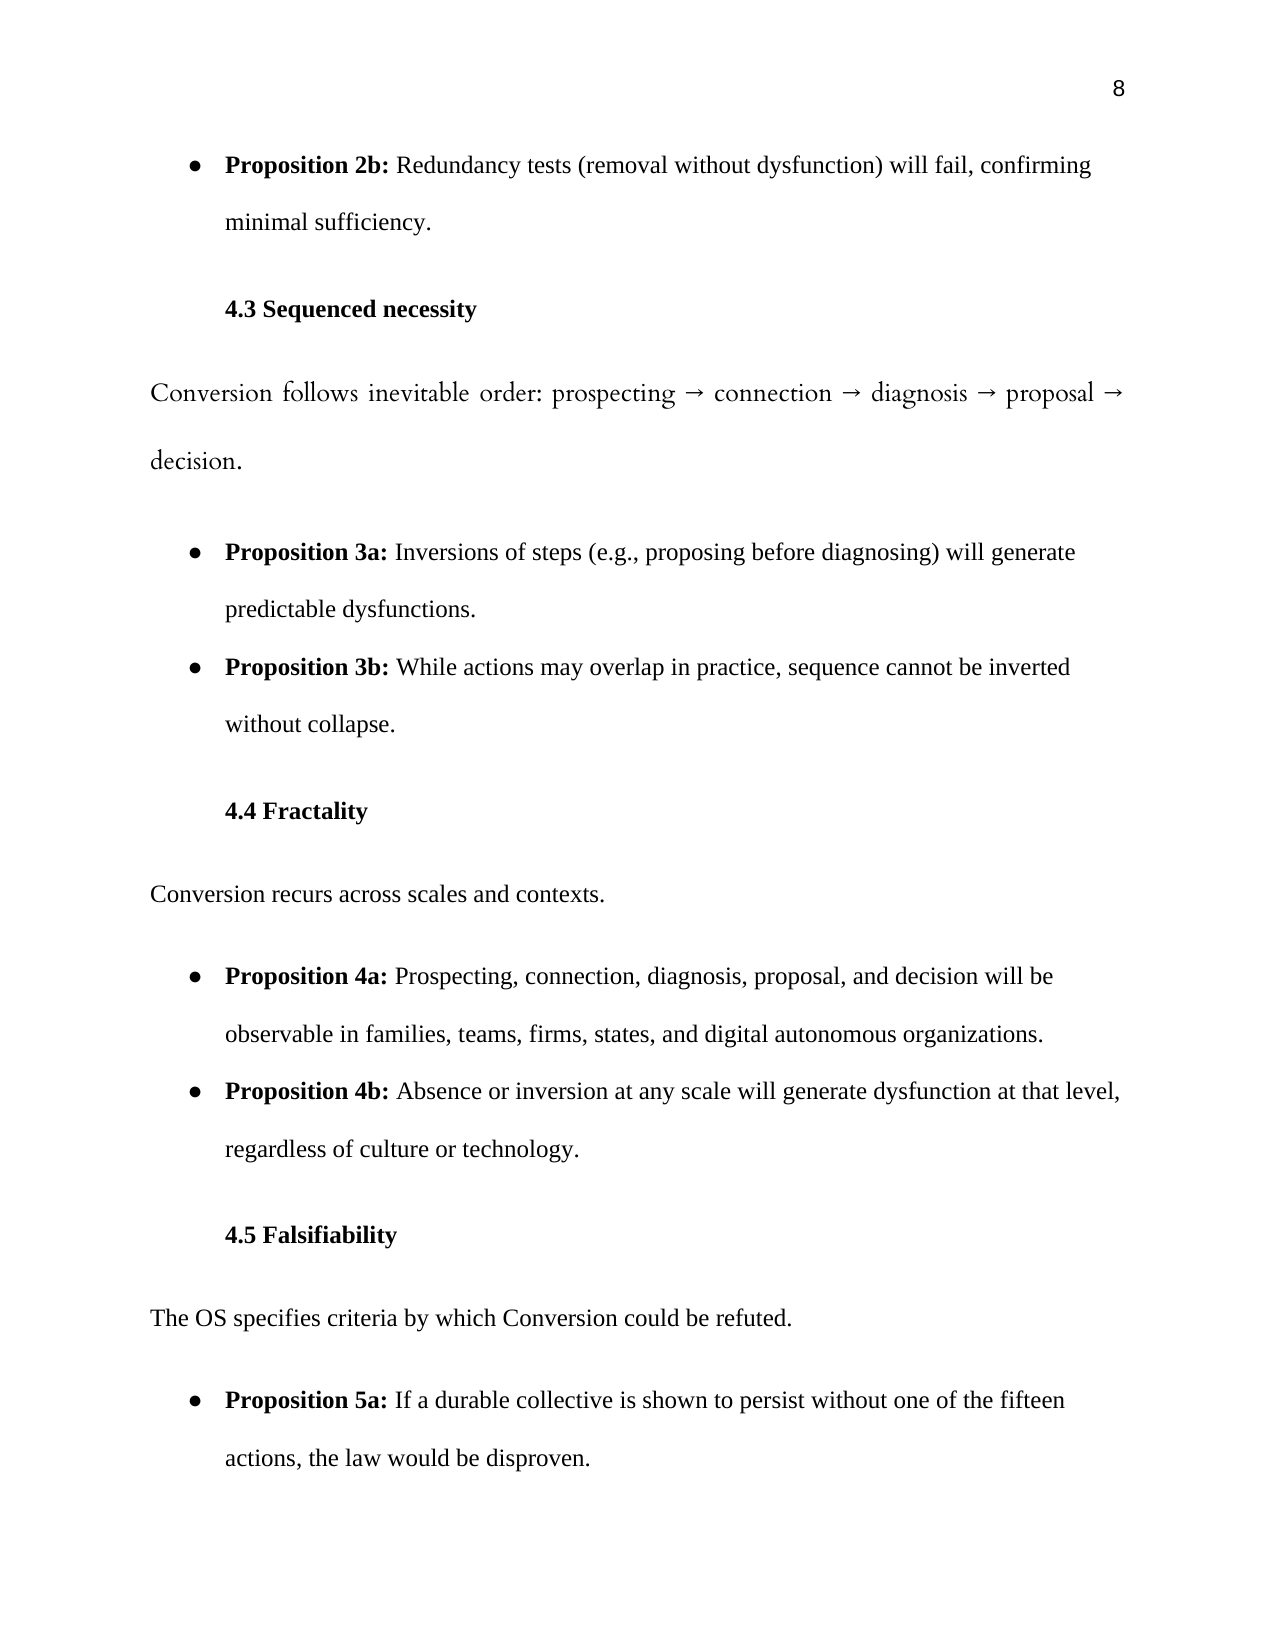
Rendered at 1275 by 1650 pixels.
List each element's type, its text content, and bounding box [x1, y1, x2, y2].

list Proposition 5a: If a durable collective is shown to persist without one of the fifteen actions, the law would be disproven. [187, 1385, 1125, 1472]
text Conversion recurs across scales and contexts. [150, 879, 1125, 907]
list Proposition 4b: Absence or inversion at any scale will generate dysfunction at that level, regardless of culture or technology. [187, 1076, 1125, 1162]
list Proposition 3b: While actions may overlap in practice, sequence cannot be inverted without collapse. [187, 652, 1125, 738]
list Proposition 4a: Prospecting, connection, diagnosis, proposal, and decision will be observable in families, teams, firms, states, and digital autonomous organizations. [187, 961, 1125, 1047]
subtitle 4.3 Sequenced necessity [225, 294, 1125, 323]
subtitle 4.5 Falsifiability [225, 1220, 1125, 1249]
list Proposition 3a: Inversions of steps (e.g., proposing before diagnosing) will generate predictable dysfunctions. [187, 537, 1125, 623]
subtitle 4.4 Fractality [225, 796, 1125, 825]
text The OS specifies criteria by which Conversion could be refuted. [150, 1303, 1125, 1332]
text Conversion follows inevitable order: prospecting → connection → diagnosis → proposal → decision. [150, 377, 1125, 478]
list Proposition 2b: Redundancy tests (removal without dysfunction) will fail, confirming minimal sufficiency. [187, 150, 1125, 236]
